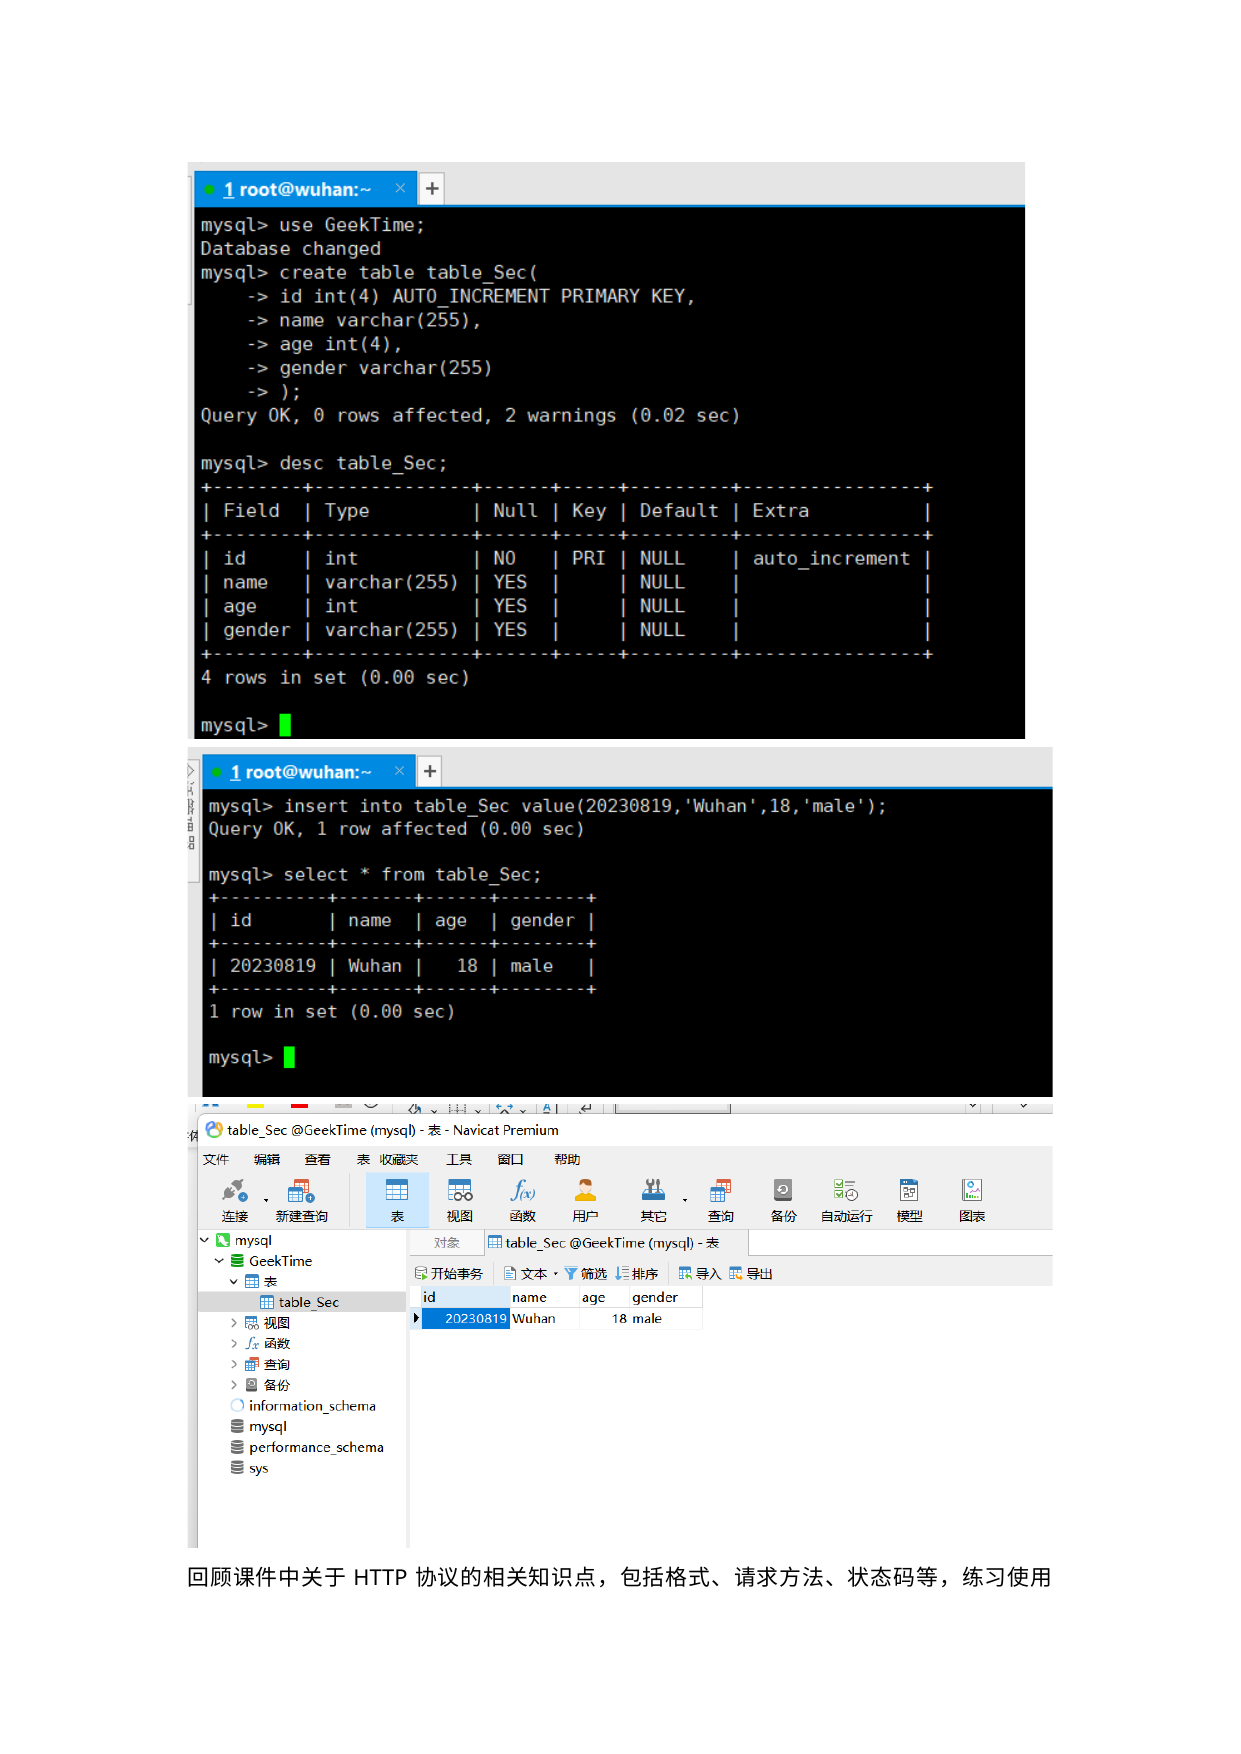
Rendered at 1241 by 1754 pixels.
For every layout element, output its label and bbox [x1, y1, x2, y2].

picture [187, 747, 1053, 1097]
picture [187, 1104, 1053, 1548]
text [187, 1559, 1053, 1592]
picture [187, 162, 1025, 739]
